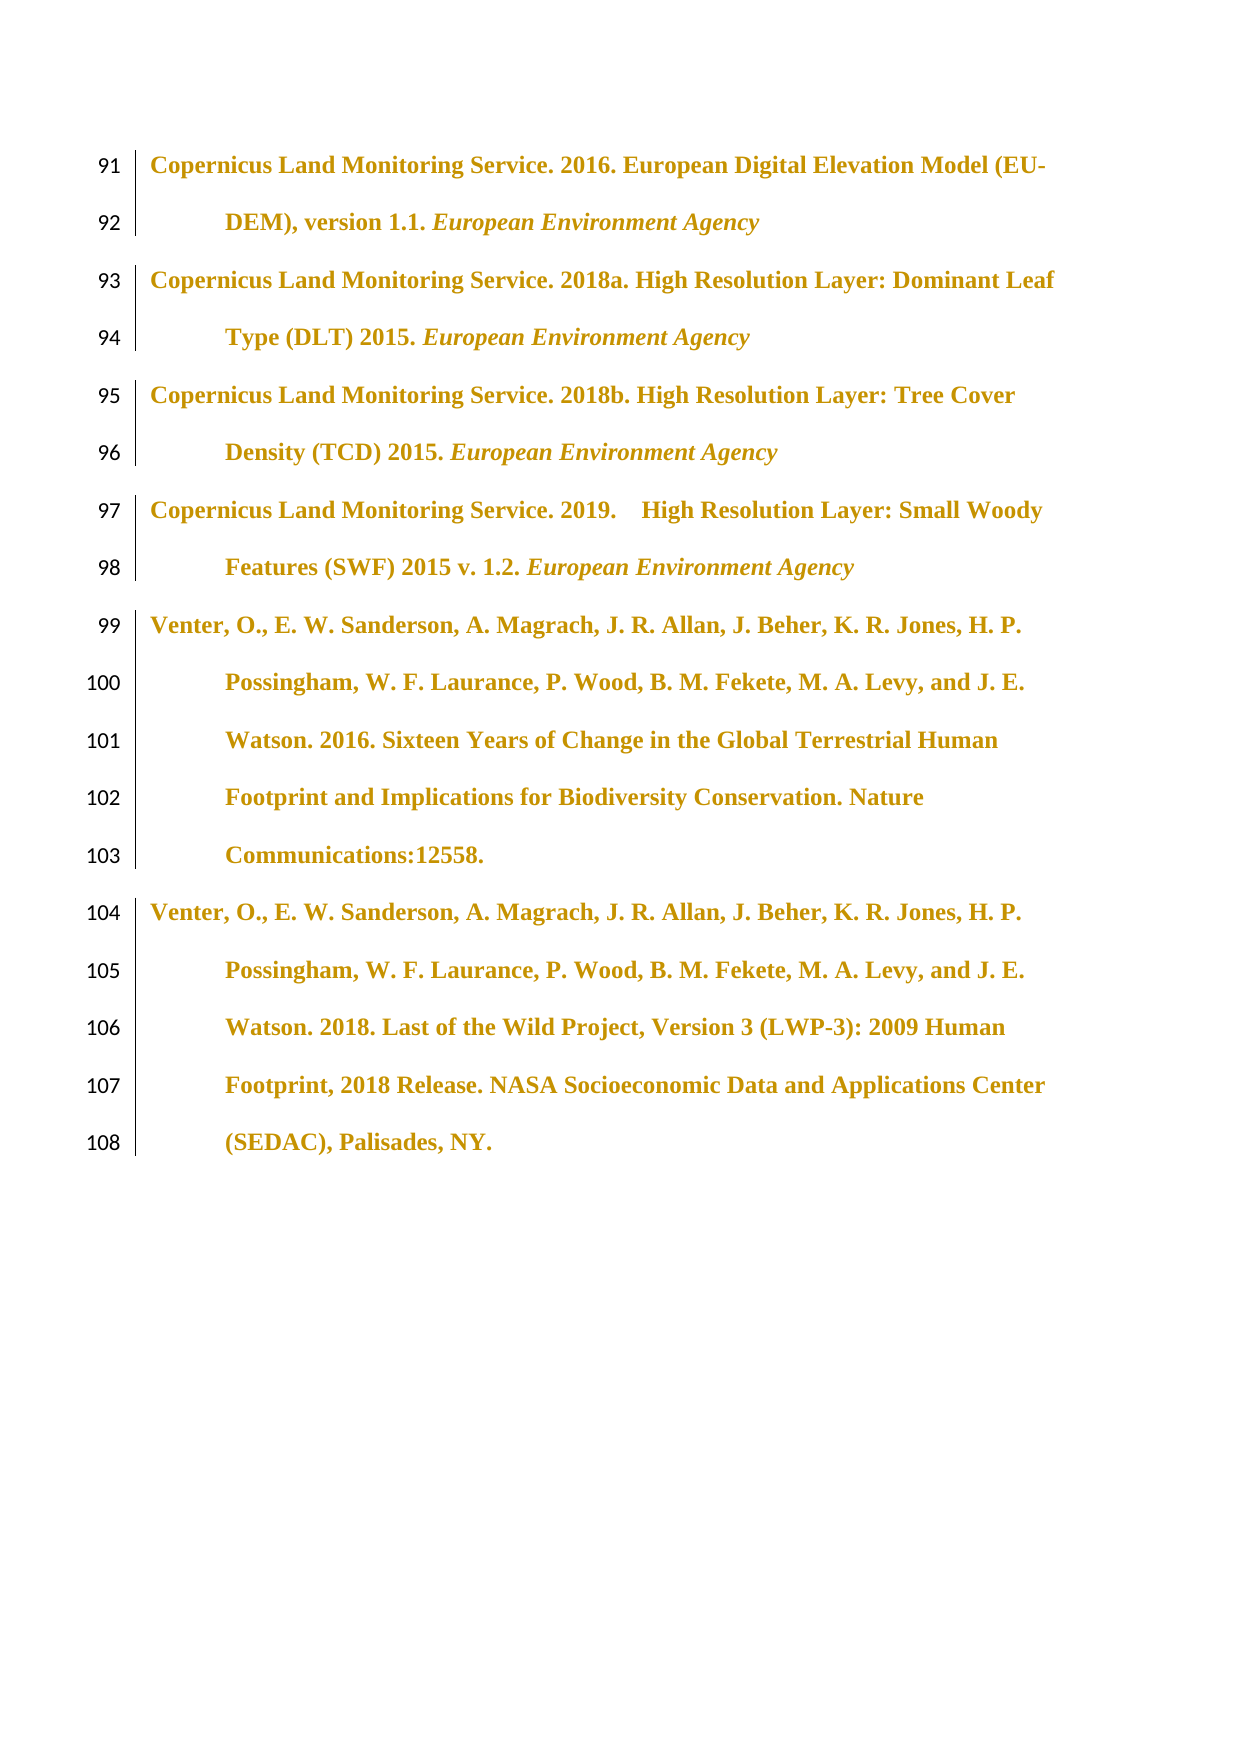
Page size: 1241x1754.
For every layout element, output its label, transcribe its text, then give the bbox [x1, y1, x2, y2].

text Venter, O., E. W. Sanderson, A. Magrach, J. R. Allan, J. Beher, K. R. Jones, H. P. Possingham, W. F. Laurance, P. Wood, B. M. Fekete, M. A. Levy, and J. E. Watson. 2018. Last of the Wild Project, Version 3 (LWP-3): 2009 Human Footprint, 2018 Release. NASA Socioeconomic Data and Applications Center (SEDAC), Palisades, NY. [150, 897, 1090, 1156]
text Copernicus Land Monitoring Service. 2018b. High Resolution Layer: Tree Cover Density (TCD) 2015. European Environment Agency [150, 380, 1090, 466]
text Copernicus Land Monitoring Service. 2016. European Digital Elevation Model (EU-DEM), version 1.1. European Environment Agency [150, 150, 1090, 236]
text Copernicus Land Monitoring Service. 2019. High Resolution Layer: Small Woody Features (SWF) 2015 v. 1.2. European Environment Agency [150, 495, 1090, 581]
text Venter, O., E. W. Sanderson, A. Magrach, J. R. Allan, J. Beher, K. R. Jones, H. P. Possingham, W. F. Laurance, P. Wood, B. M. Fekete, M. A. Levy, and J. E. Watson. 2016. Sixteen Years of Change in the Global Terrestrial Human Footprint and Implications for Biodiversity Conservation. Nature Communications:12558. [150, 610, 1090, 869]
text Copernicus Land Monitoring Service. 2018a. High Resolution Layer: Dominant Leaf Type (DLT) 2015. European Environment Agency [150, 265, 1090, 351]
